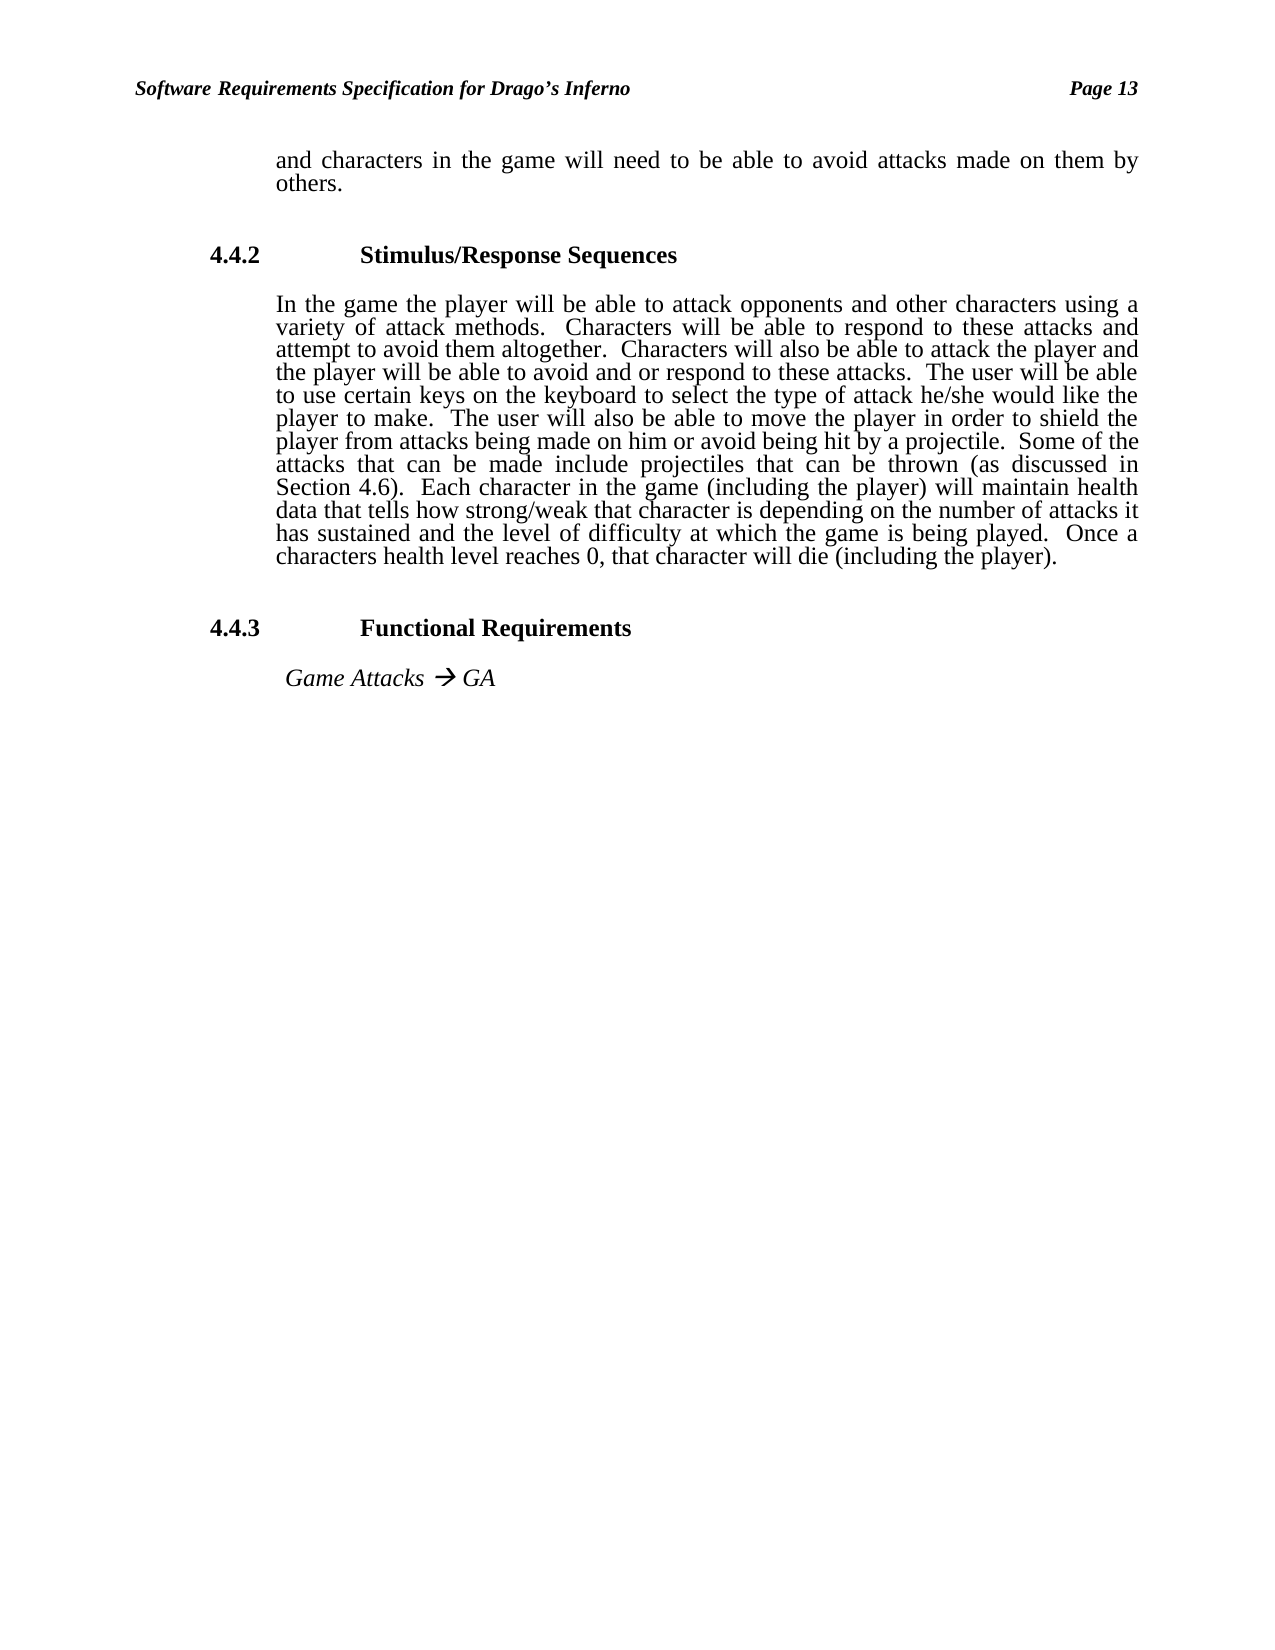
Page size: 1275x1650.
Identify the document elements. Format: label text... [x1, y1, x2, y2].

text Game Attacks GA [201, 667, 1140, 692]
list In the game the player will be able to attack opponents and other characters using a variety of attack methods. Characters will be able to respond to these attacks and attempt to avoid them altogether. Characters will also be able to attack the player and the player will be able to avoid and or respond to these attacks. The user will be able to use certain keys on the keyboard to select the type of attack he/she would like the player to make. The user will also be able to move the player in order to shield the player from attacks being made on him or avoid being hit by a projectile. Some of the attacks that can be made include projectiles that can be thrown (as discussed in Section 4.6). Each character in the game (including the player) will maintain health data that tells how strong/weak that character is depending on the number of attacks it has sustained and the level of difficulty at which the game is being played. Once a characters health level reaches 0, that character will die (including the player). [201, 294, 1140, 569]
subtitle Functional Requirements [210, 617, 1140, 642]
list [201, 150, 1140, 196]
subtitle Stimulus/Response Sequences [210, 244, 1140, 269]
